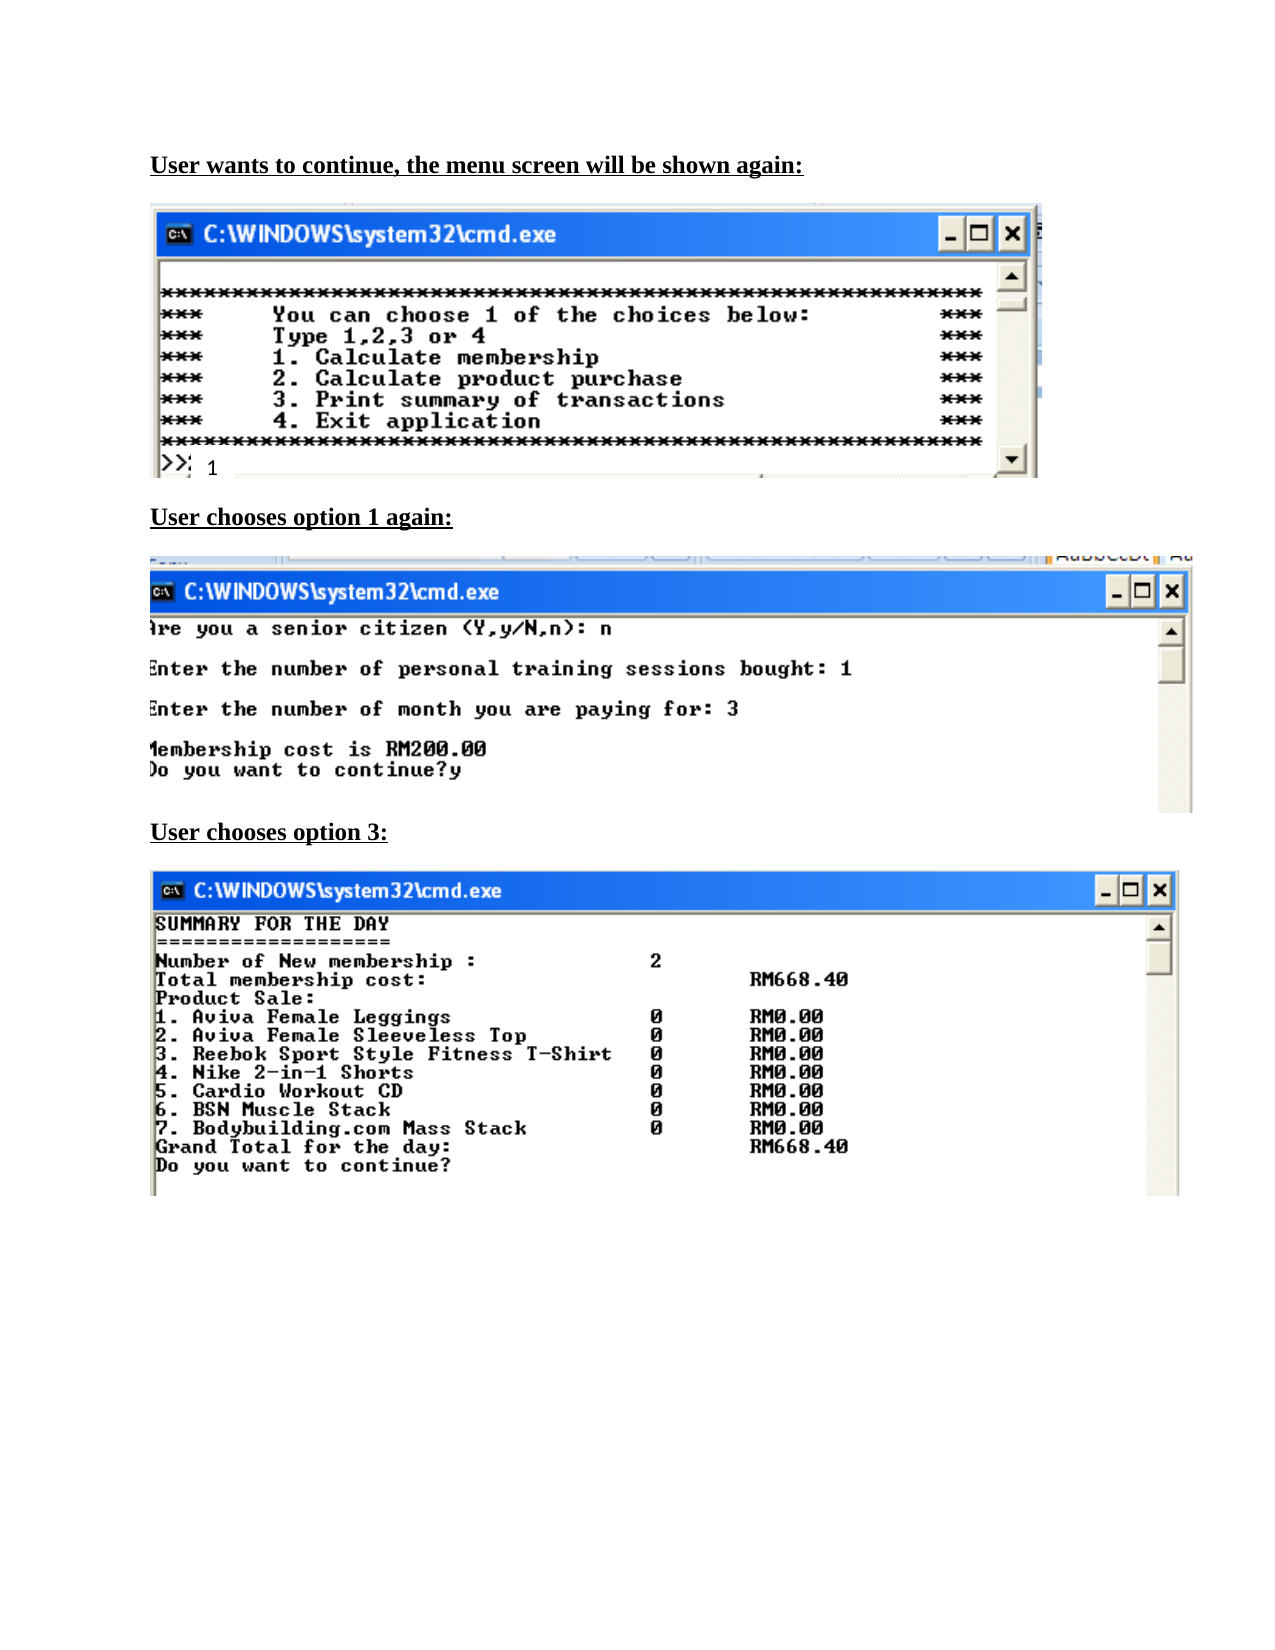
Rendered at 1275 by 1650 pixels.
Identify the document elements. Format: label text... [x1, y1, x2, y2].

picture [150, 203, 1043, 478]
picture [150, 556, 1193, 813]
text User wants to continue, the menu screen will be shown again: [150, 150, 1125, 179]
text User chooses option 3: [150, 813, 1125, 845]
picture [150, 870, 1180, 1196]
text User chooses option 1 again: [150, 502, 1125, 531]
